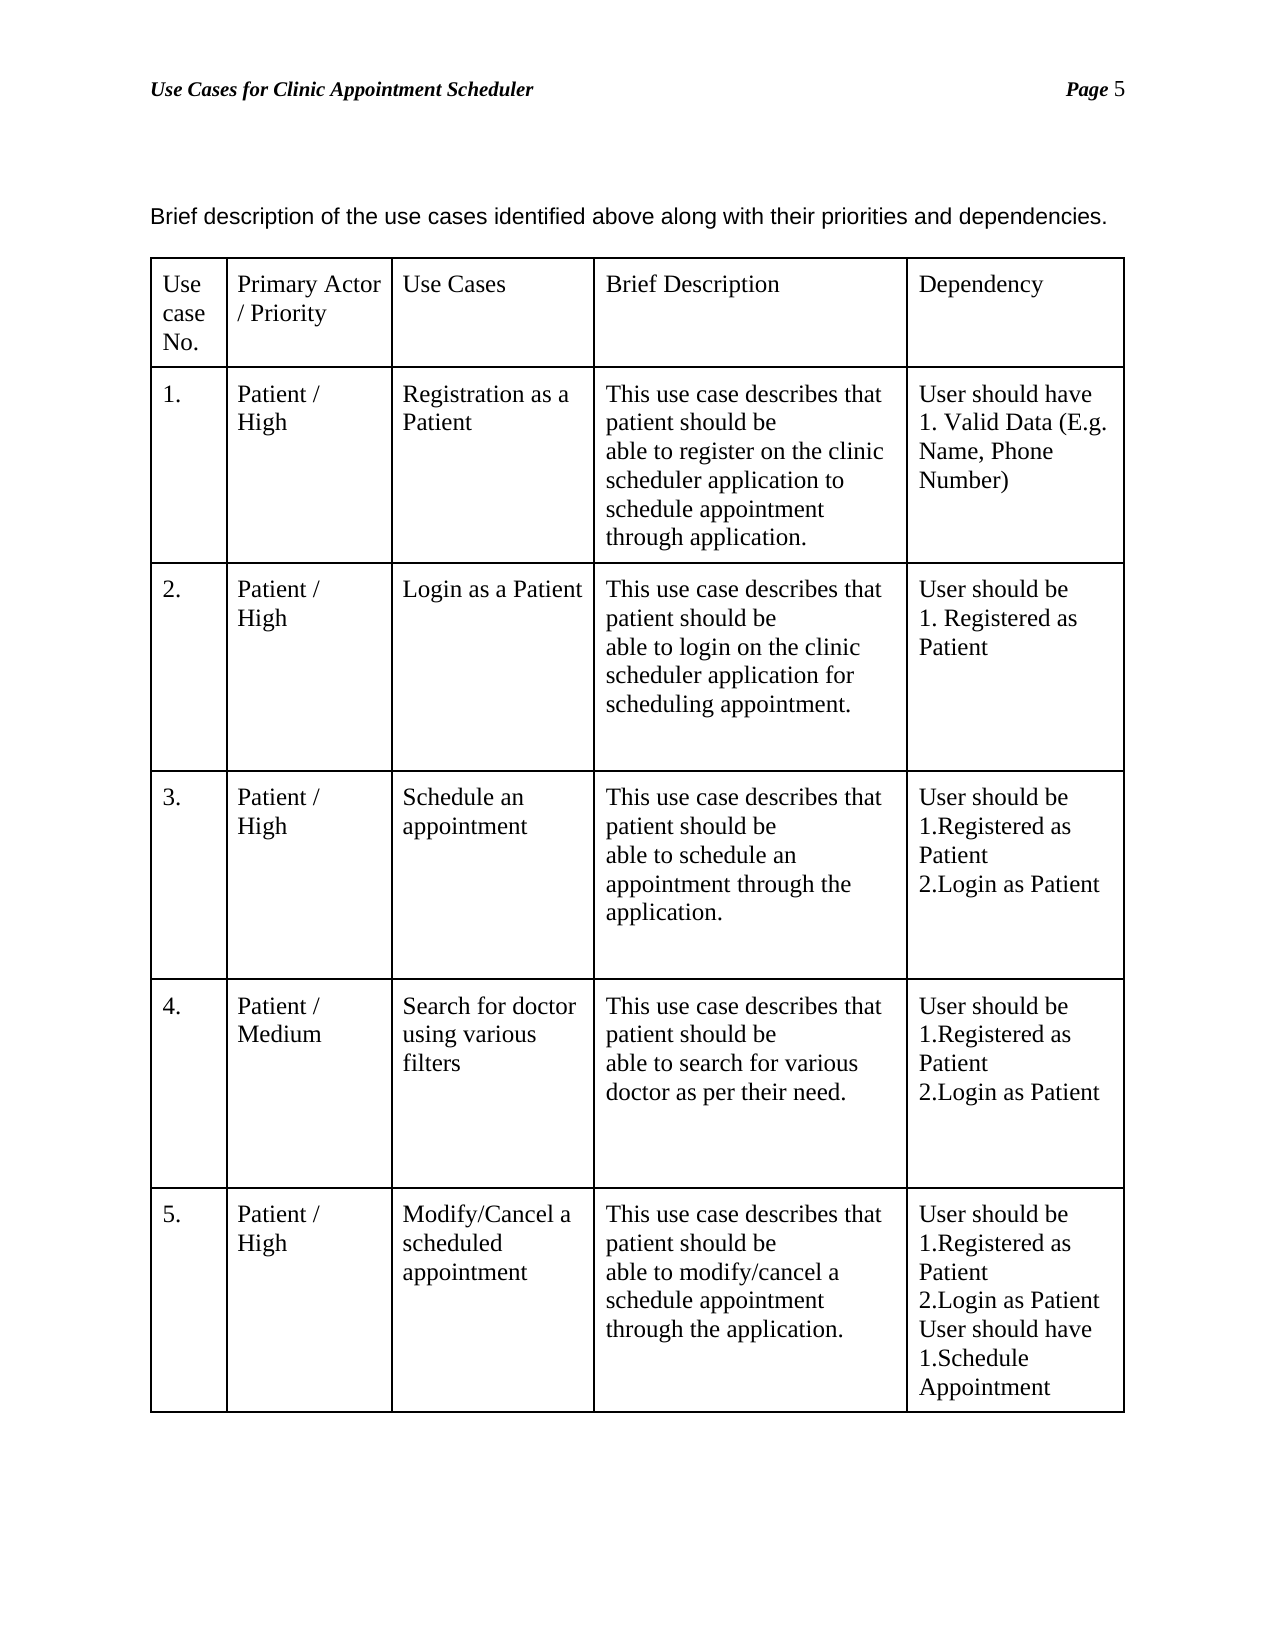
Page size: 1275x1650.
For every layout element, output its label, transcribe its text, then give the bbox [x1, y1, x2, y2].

table_cell 4. [152, 980, 226, 1187]
table_cell User should be 1. Registered as Patient [908, 564, 1123, 770]
table_cell Patient / High [228, 772, 391, 978]
table_cell User should have 1. Valid Data (E.g. Name, Phone Number) [908, 368, 1123, 562]
table_cell This use case describes that patient should be able to search for various doctor as per their need. [595, 980, 906, 1187]
table_cell 1. [152, 368, 226, 562]
table_cell Login as a Patient [393, 564, 593, 770]
table_header Use case No. [152, 259, 226, 366]
table_cell User should be 1.Registered as Patient 2.Login as Patient [908, 772, 1123, 978]
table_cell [908, 1189, 1123, 1411]
table_cell Patient / Medium [228, 980, 391, 1187]
table_cell This use case describes that patient should be able to modify/cancel a schedule appointment through the application. [595, 1189, 906, 1411]
table_cell Patient / High [228, 368, 391, 562]
table_cell Search for doctor using various filters [393, 980, 593, 1187]
table_cell Patient / High [228, 1189, 391, 1411]
table_cell This use case describes that patient should be able to schedule an appointment through the application. [595, 772, 906, 978]
table_cell This use case describes that patient should be able to login on the clinic scheduler application for scheduling appointment. [595, 564, 906, 770]
table_cell 3. [152, 772, 226, 978]
table_header Brief Description [595, 259, 906, 366]
table_cell Modify/Cancel a scheduled appointment [393, 1189, 593, 1411]
table_cell 2. [152, 564, 226, 770]
table_cell User should be 1.Registered as Patient 2.Login as Patient [908, 980, 1123, 1187]
table_cell Registration as a Patient [393, 368, 593, 562]
table_header Primary Actor / Priority [228, 259, 391, 366]
table_cell This use case describes that patient should be able to register on the clinic scheduler application to schedule appointment through application. [595, 368, 906, 562]
text Brief description of the use cases identified above along with their priorities and dependencies. [150, 203, 1125, 229]
table_cell 5. [152, 1189, 226, 1411]
table_cell Schedule an appointment [393, 772, 593, 978]
table_cell Patient / High [228, 564, 391, 770]
table_header Use Cases [393, 259, 593, 366]
table_header Dependency [908, 259, 1123, 366]
